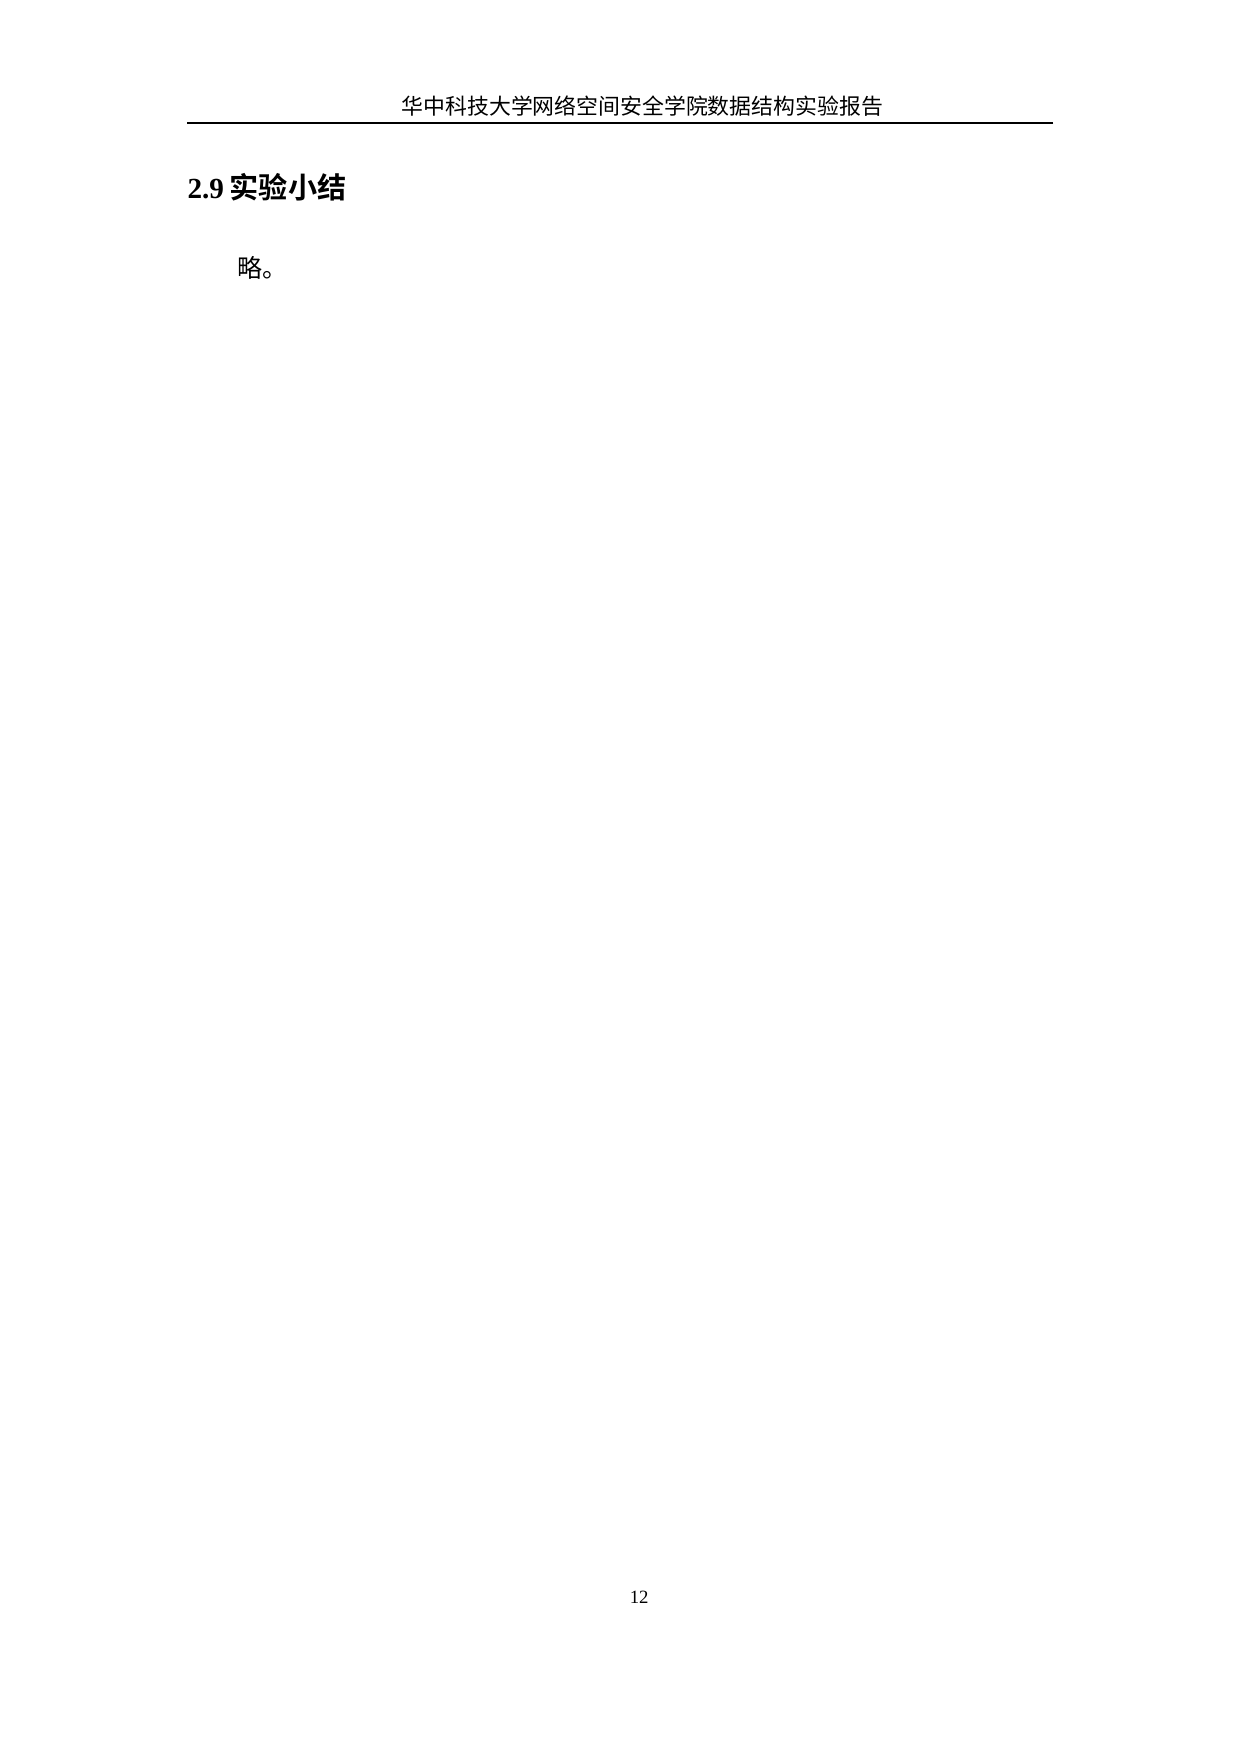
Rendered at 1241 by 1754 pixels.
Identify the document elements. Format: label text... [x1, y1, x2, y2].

subtitle 2.9实验小结 [187, 153, 1053, 218]
text 略。 [187, 234, 1053, 299]
